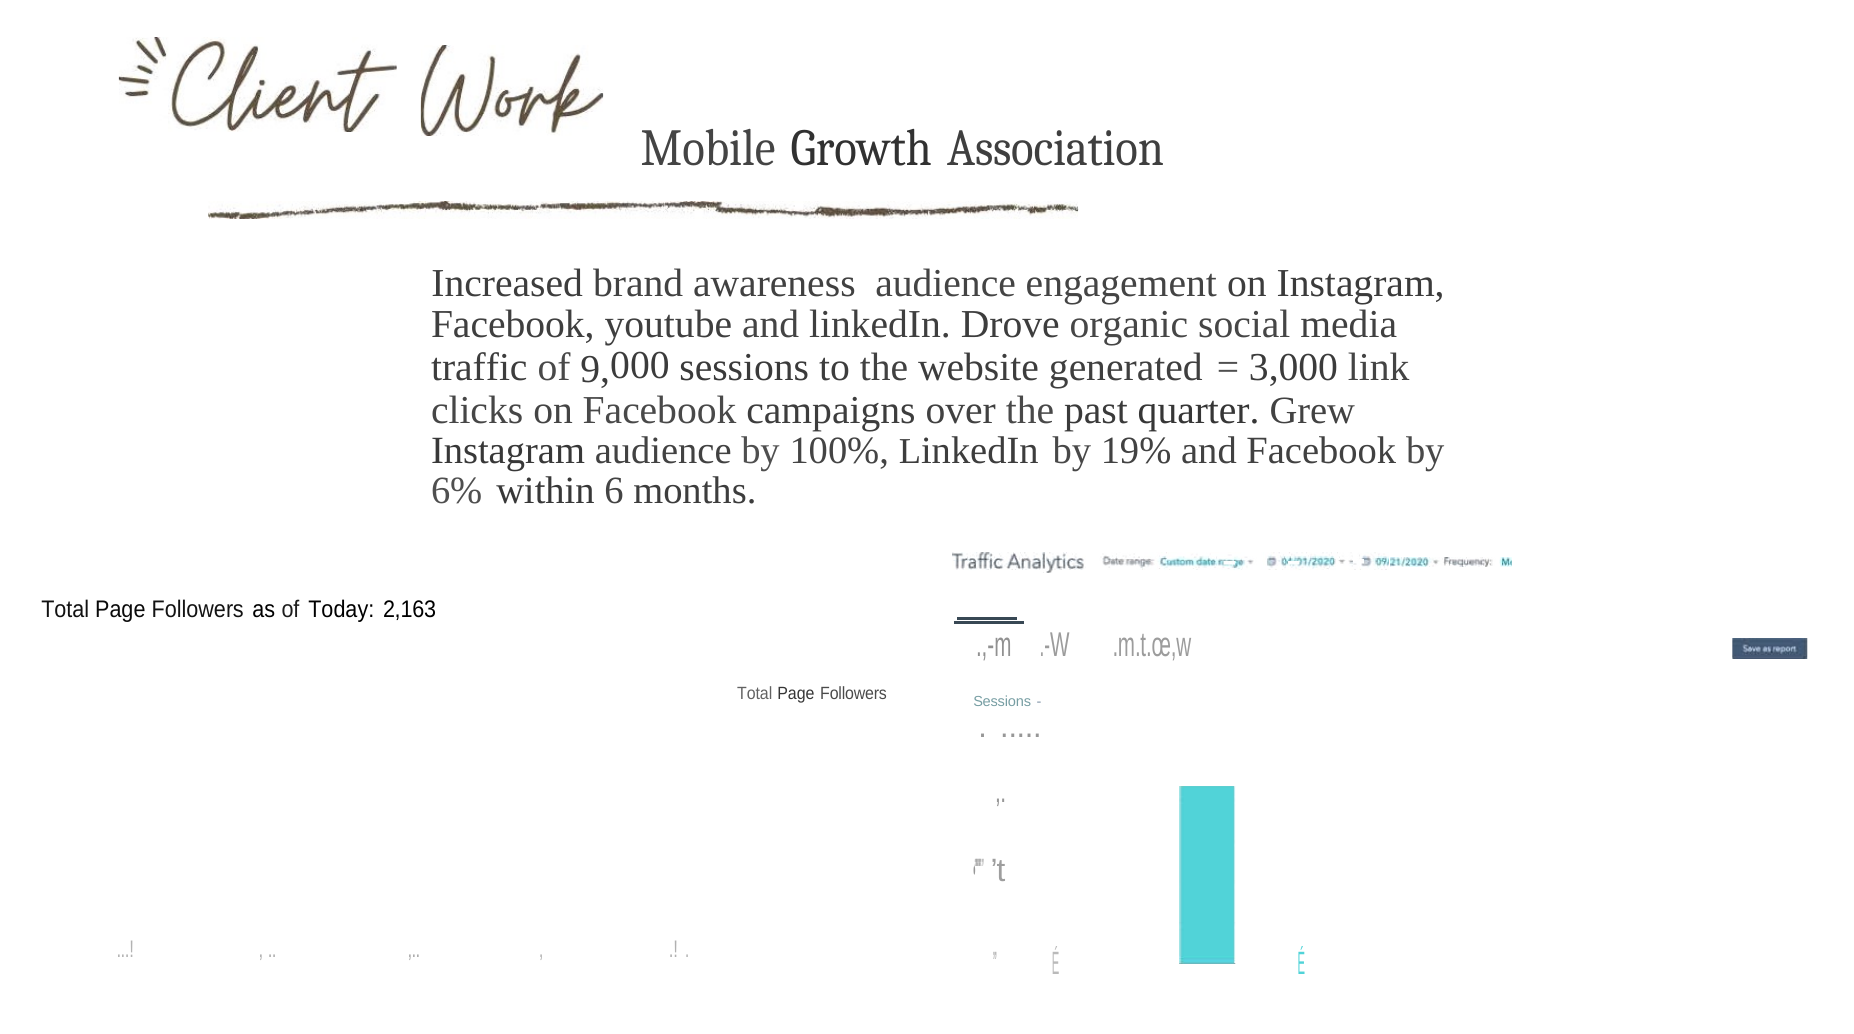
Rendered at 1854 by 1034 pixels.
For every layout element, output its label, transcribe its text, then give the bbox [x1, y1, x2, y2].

text Sessions - [973, 695, 1809, 709]
text Total Page Followers as of Today: 2,163 [41, 595, 443, 622]
text ,. [961, 772, 1007, 809]
text ...! , .. ,.. , .! . [116, 935, 690, 962]
text .,-m .-W .m.t.œ,w [976, 624, 1809, 663]
text . ..... [978, 709, 1809, 744]
text Mobile Growth Association [29, 119, 1775, 179]
text Increased brand awareness audience engagement on Instagram, Facebook, youtube and linkedIn. Drove organic social media traffic of 9,000 sessions to the website generated = 3,000 link clicks on Facebook campaigns over the past quarter. Grew Instagram audience by 100%, LinkedIn by 19% and Facebook by 6% within 6 months. [431, 264, 1462, 512]
text ” É É [993, 944, 1809, 982]
text •””“”“””’t [961, 851, 1006, 888]
text Total Page Followers [737, 683, 898, 703]
